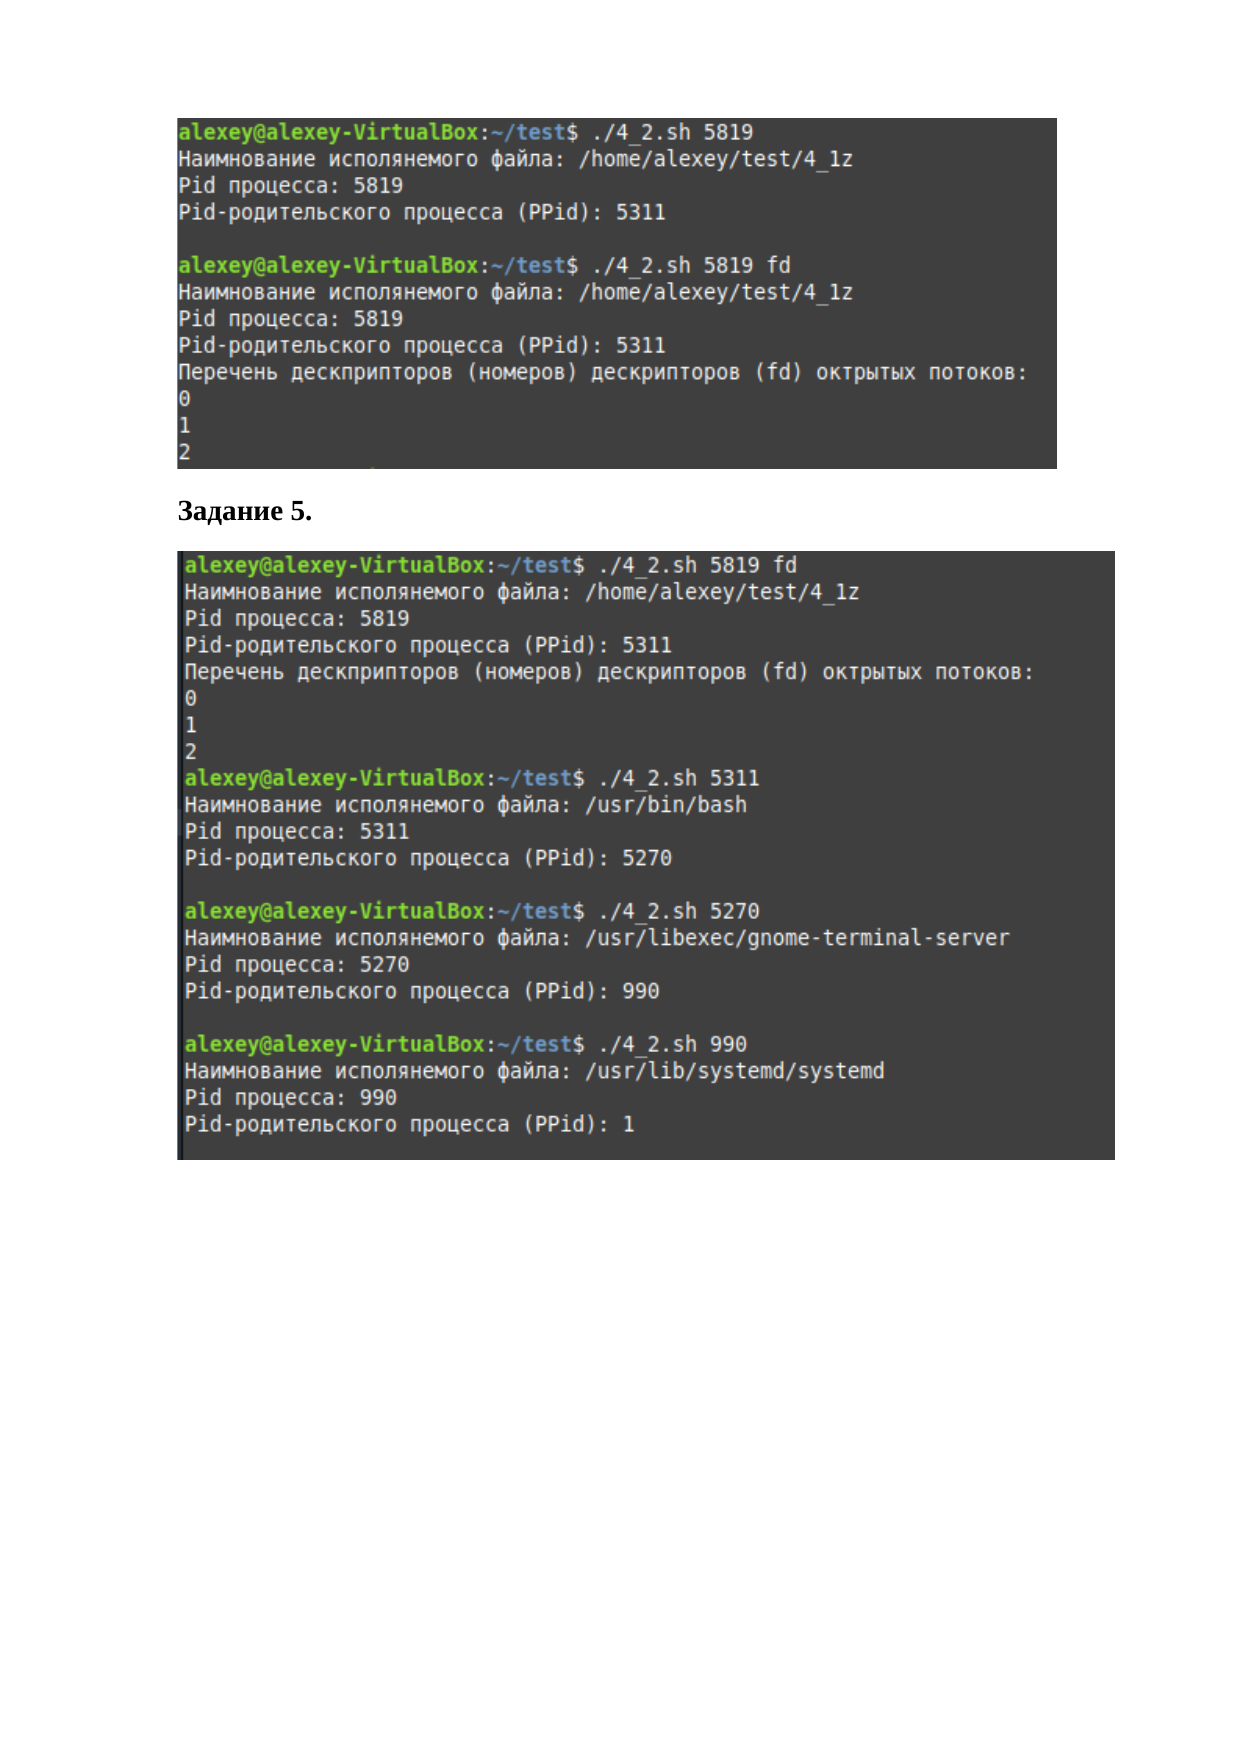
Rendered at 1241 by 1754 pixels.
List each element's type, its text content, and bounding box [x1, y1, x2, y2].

picture [177, 551, 1115, 1160]
picture [177, 118, 1057, 469]
text Задание 5. [177, 493, 1152, 527]
